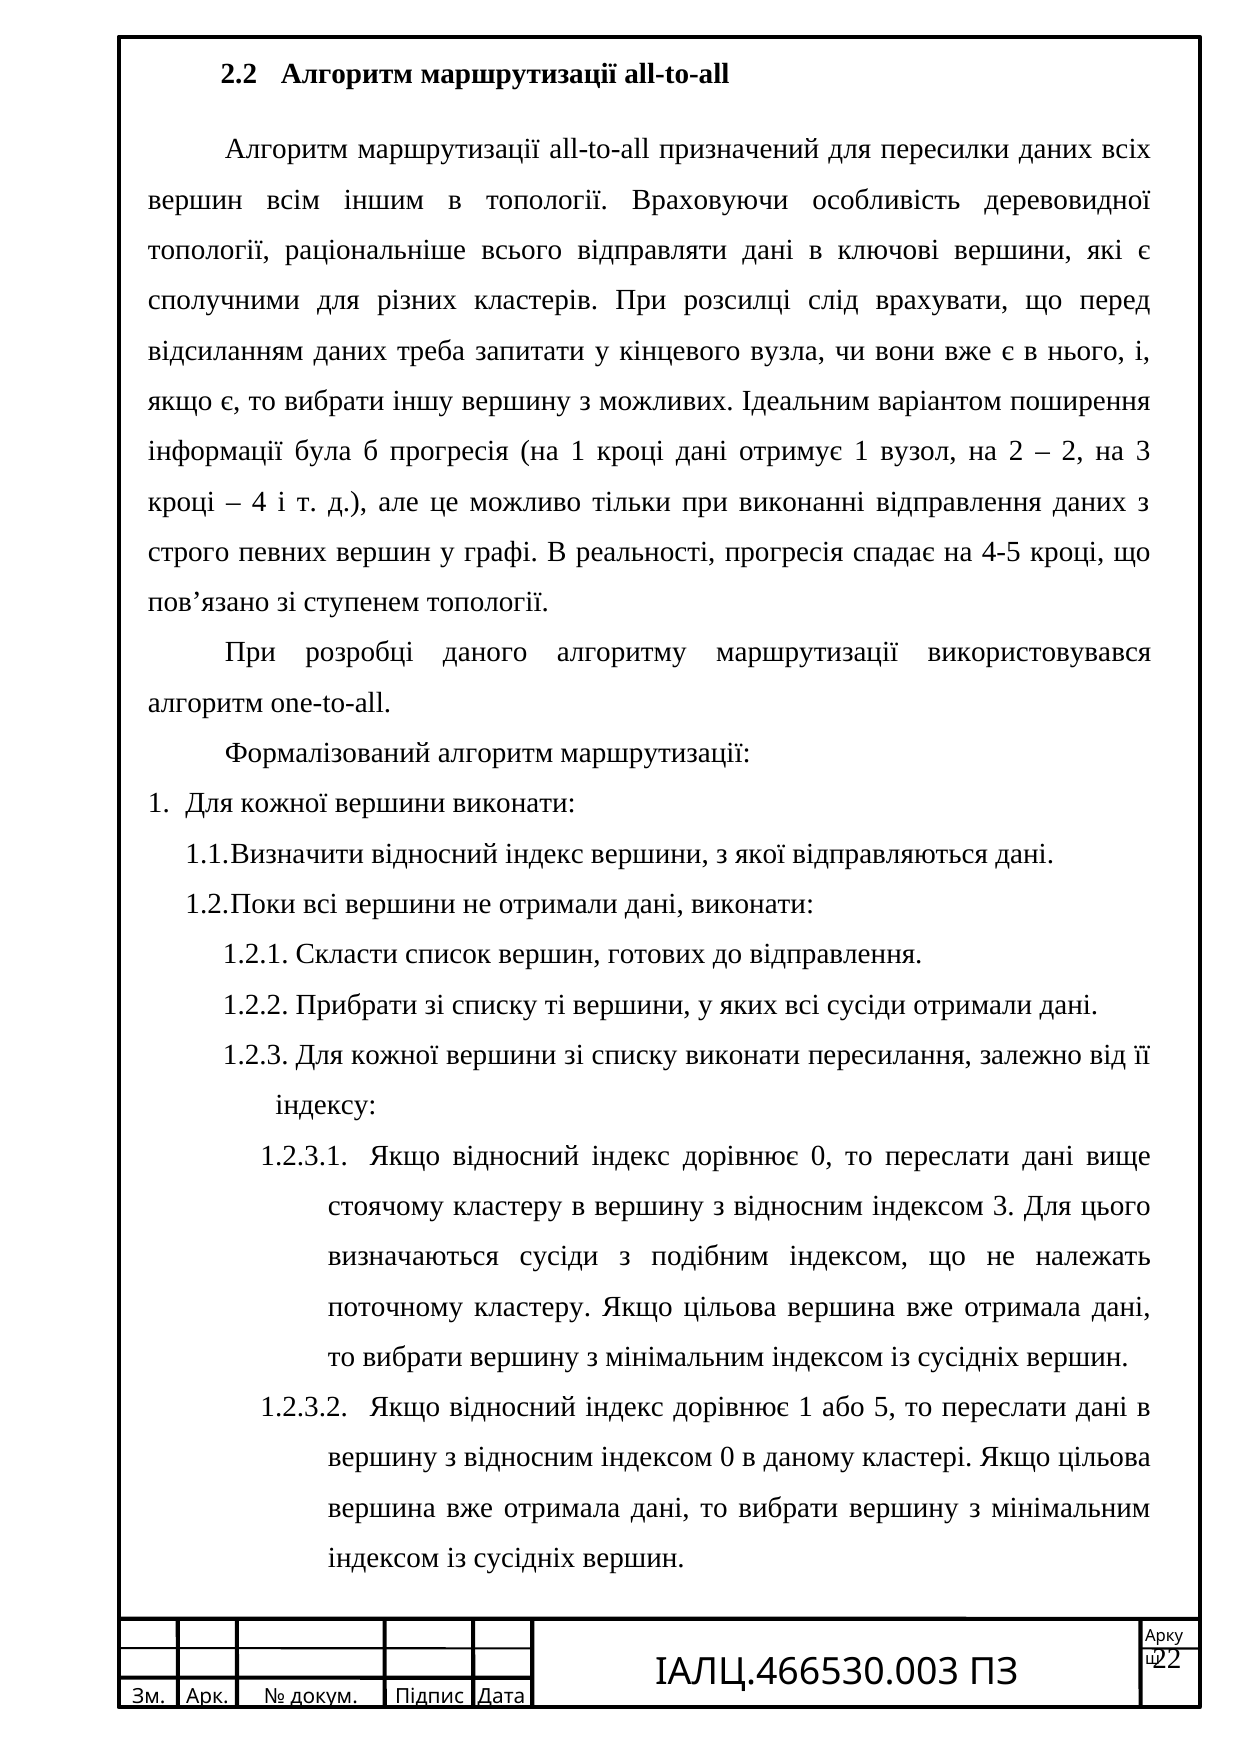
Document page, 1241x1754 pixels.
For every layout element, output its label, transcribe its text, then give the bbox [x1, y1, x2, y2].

text Формалізований алгоритм маршрутизації: [148, 735, 1152, 769]
list Поки всі вершини не отримали дані, виконати: [185, 886, 1152, 920]
text Алгоритм маршрутизації all-to-all призначений для пересилки даних всіх вершин всім іншим в топології. Враховуючи особливість деревовидної топології, раціональніше всього відправляти дані в ключові вершини, які є сполучними для різних кластерів. При розсилці слід врахувати, що перед відсиланням даних треба запитати у кінцевого вузла, чи вони вже є в нього, і, якщо є, то вибрати іншу вершину з можливих. Ідеальним варіантом поширення інформації була б прогресія (на 1 кроці дані отримує 1 вузол, на 2 – 2, на 3 кроці – 4 і т. д.), але це можливо тільки при виконанні відправлення даних з строго певних вершин у графі. В реальності, прогресія спадає на 4-5 кроці, що пов’язано зі ступенем топології. [148, 131, 1152, 618]
list Якщо відносний індекс дорівнює 0, то переслати дані вище стоячому кластеру в вершину з відносним індексом 3. Для цього визначаються сусіди з подібним індексом, що не належать поточному кластеру. Якщо цільова вершина вже отримала дані, то вибрати вершину з мінімальним індексом із сусідніх вершин. [260, 1138, 1152, 1372]
list Для кожної вершини виконати: [148, 786, 1152, 819]
list Для кожної вершини зі списку виконати пересилання, залежно від її індексу: [223, 1037, 1152, 1121]
list Прибрати зі списку ті вершини, у яких всі сусіди отримали дані. [223, 987, 1152, 1020]
list Визначити відносний індекс вершини, з якої відправляються дані. [185, 836, 1152, 869]
text При розробці даного алгоритму маршрутизації використовувався алгоритм one-to-all. [148, 634, 1152, 718]
list Алгоритм маршрутизації all-to-all [220, 56, 1152, 90]
list Якщо відносний індекс дорівнює 1 або 5, то переслати дані в вершину з відносним індексом 0 в даному кластері. Якщо цільова вершина вже отримала дані, то вибрати вершину з мінімальним індексом із сусідніх вершин. [260, 1389, 1152, 1574]
list Скласти список вершин, готових до відправлення. [223, 936, 1152, 970]
